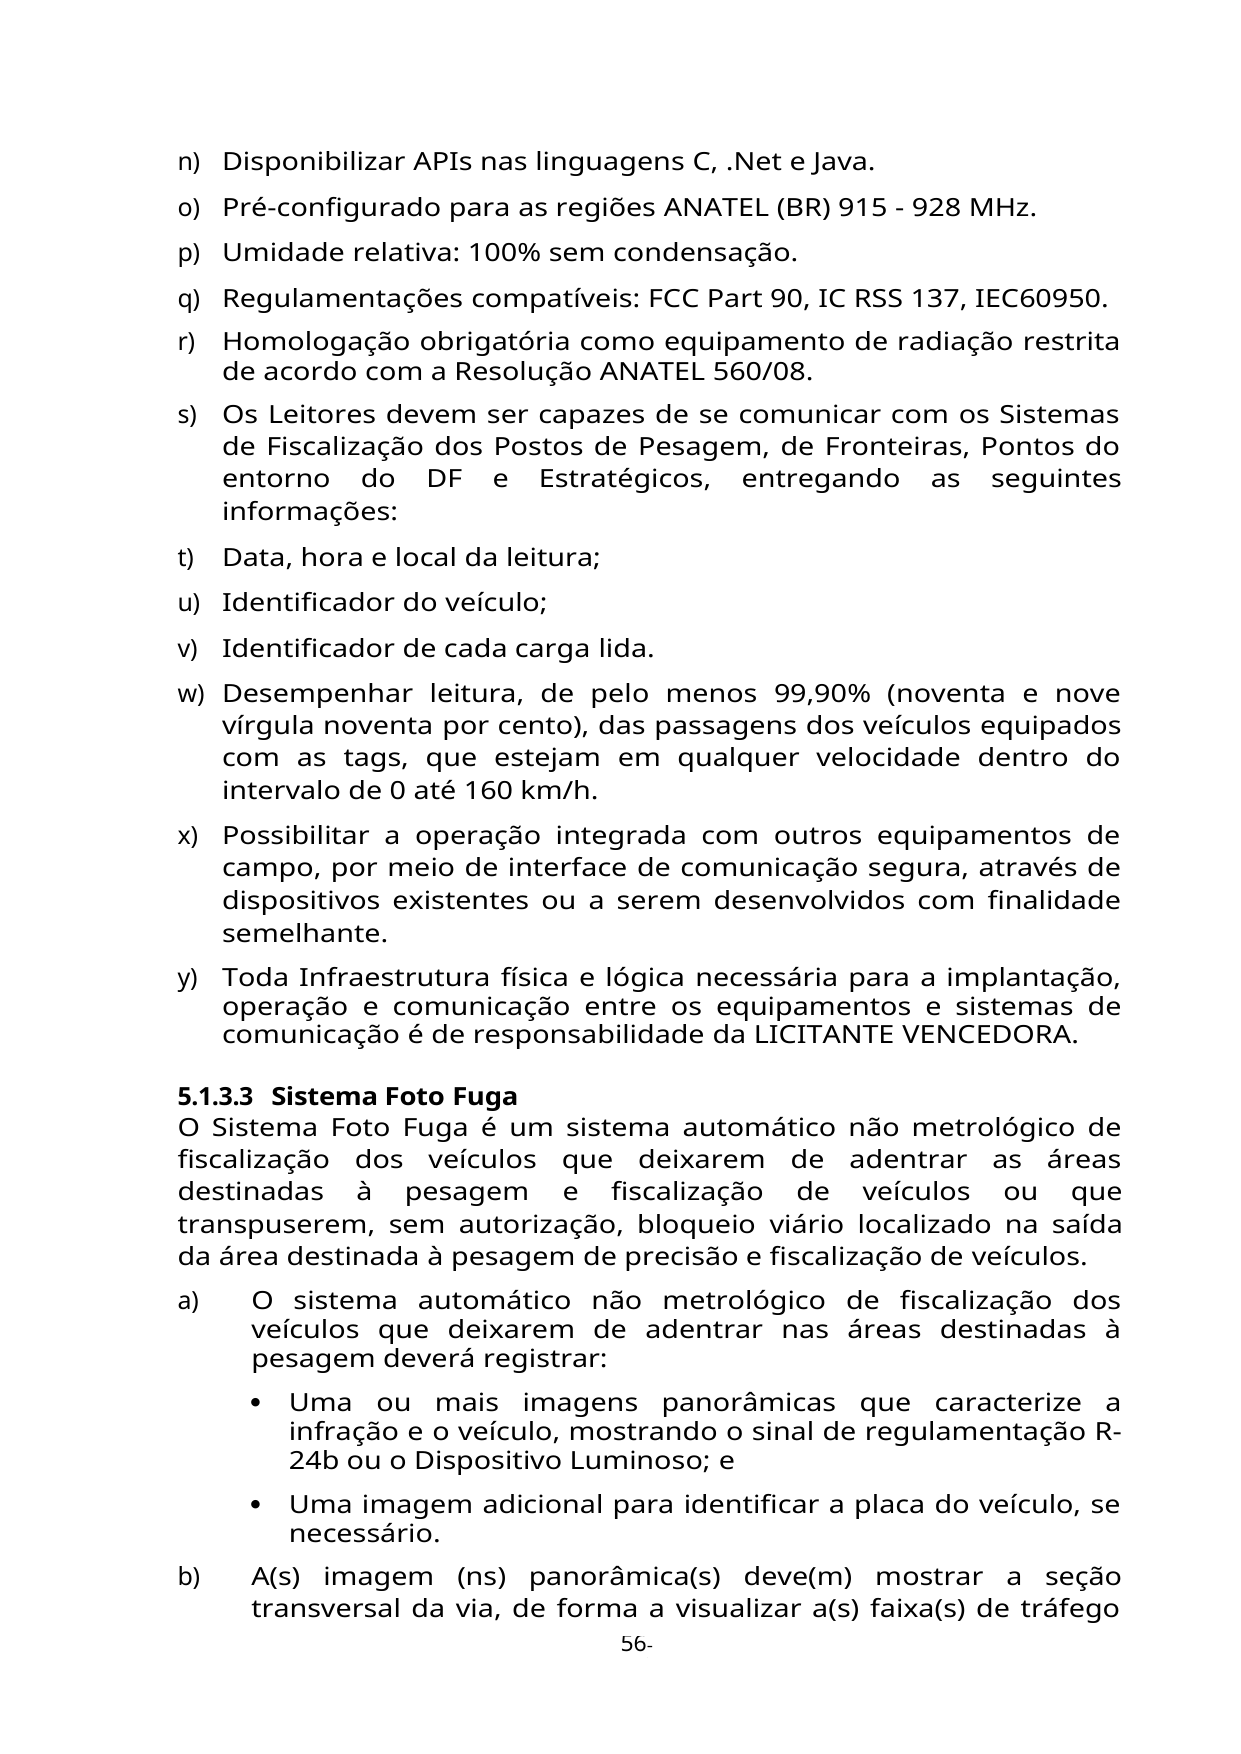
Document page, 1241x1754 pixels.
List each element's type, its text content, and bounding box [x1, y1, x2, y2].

list O sistema automático não metrológico de fiscalização dos veículos que deixarem de adentrar nas áreas destinadas à pesagem deverá registrar: [177, 1287, 1122, 1373]
list Possibilitar a operação integrada com outros equipamentos de campo, por meio de interface de comunicação segura, através de dispositivos existentes ou a serem desenvolvidos com finalidade semelhante. [177, 819, 1122, 949]
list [177, 1559, 1122, 1624]
list Homologação obrigatória como equipamento de radiação restrita de acordo com a Resolução ANATEL 560/08. [177, 327, 1122, 386]
list Disponibilizar APIs nas linguagens C, .Net e Java. [177, 144, 1134, 178]
list Identificador do veículo; [177, 585, 1134, 619]
list Identificador de cada carga lida. [177, 630, 1134, 664]
list Desempenhar leitura, de pelo menos 99,90% (noventa e nove vírgula noventa por cento), das passagens dos veículos equipados com as tags, que estejam em qualquer velocidade dentro do intervalo de 0 até 160 km/h. [177, 677, 1122, 806]
text O Sistema Foto Fuga é um sistema automático não metrológico de fiscalização dos veículos que deixarem de adentrar as áreas destinadas à pesagem e fiscalização de veículos ou que transpuserem, sem autorização, bloqueio viário localizado na saída da área destinada à pesagem de precisão e fiscalização de veículos. [177, 1111, 1123, 1273]
list Pré-configurado para as regiões ANATEL (BR) 915 - 928 MHz. [177, 189, 1134, 223]
list Data, hora e local da leitura; [177, 539, 1134, 573]
subtitle Sistema Foto Fuga [177, 1082, 1134, 1111]
list Regulamentações compatíveis: FCC Part 90, IC RSS 137, IEC60950. [177, 280, 1134, 314]
list Uma imagem adicional para identificar a placa do veículo, se necessário. [251, 1490, 1122, 1548]
list Umidade relativa: 100% sem condensação. [177, 235, 1134, 269]
list Os Leitores devem ser capazes de se comunicar com os Sistemas de Fiscalização dos Postos de Pesagem, de Fronteiras, Pontos do entorno do DF e Estratégicos, entregando as seguintes informações: [177, 397, 1122, 528]
list Uma ou mais imagens panorâmicas que caracterize a infração e o veículo, mostrando o sinal de regulamentação R-24b ou o Dispositivo Luminoso; e [251, 1388, 1122, 1475]
list Toda Infraestrutura física e lógica necessária para a implantação, operação e comunicação entre os equipamentos e sistemas de comunicação é de responsabilidade da LICITANTE VENCEDORA. [177, 963, 1122, 1050]
